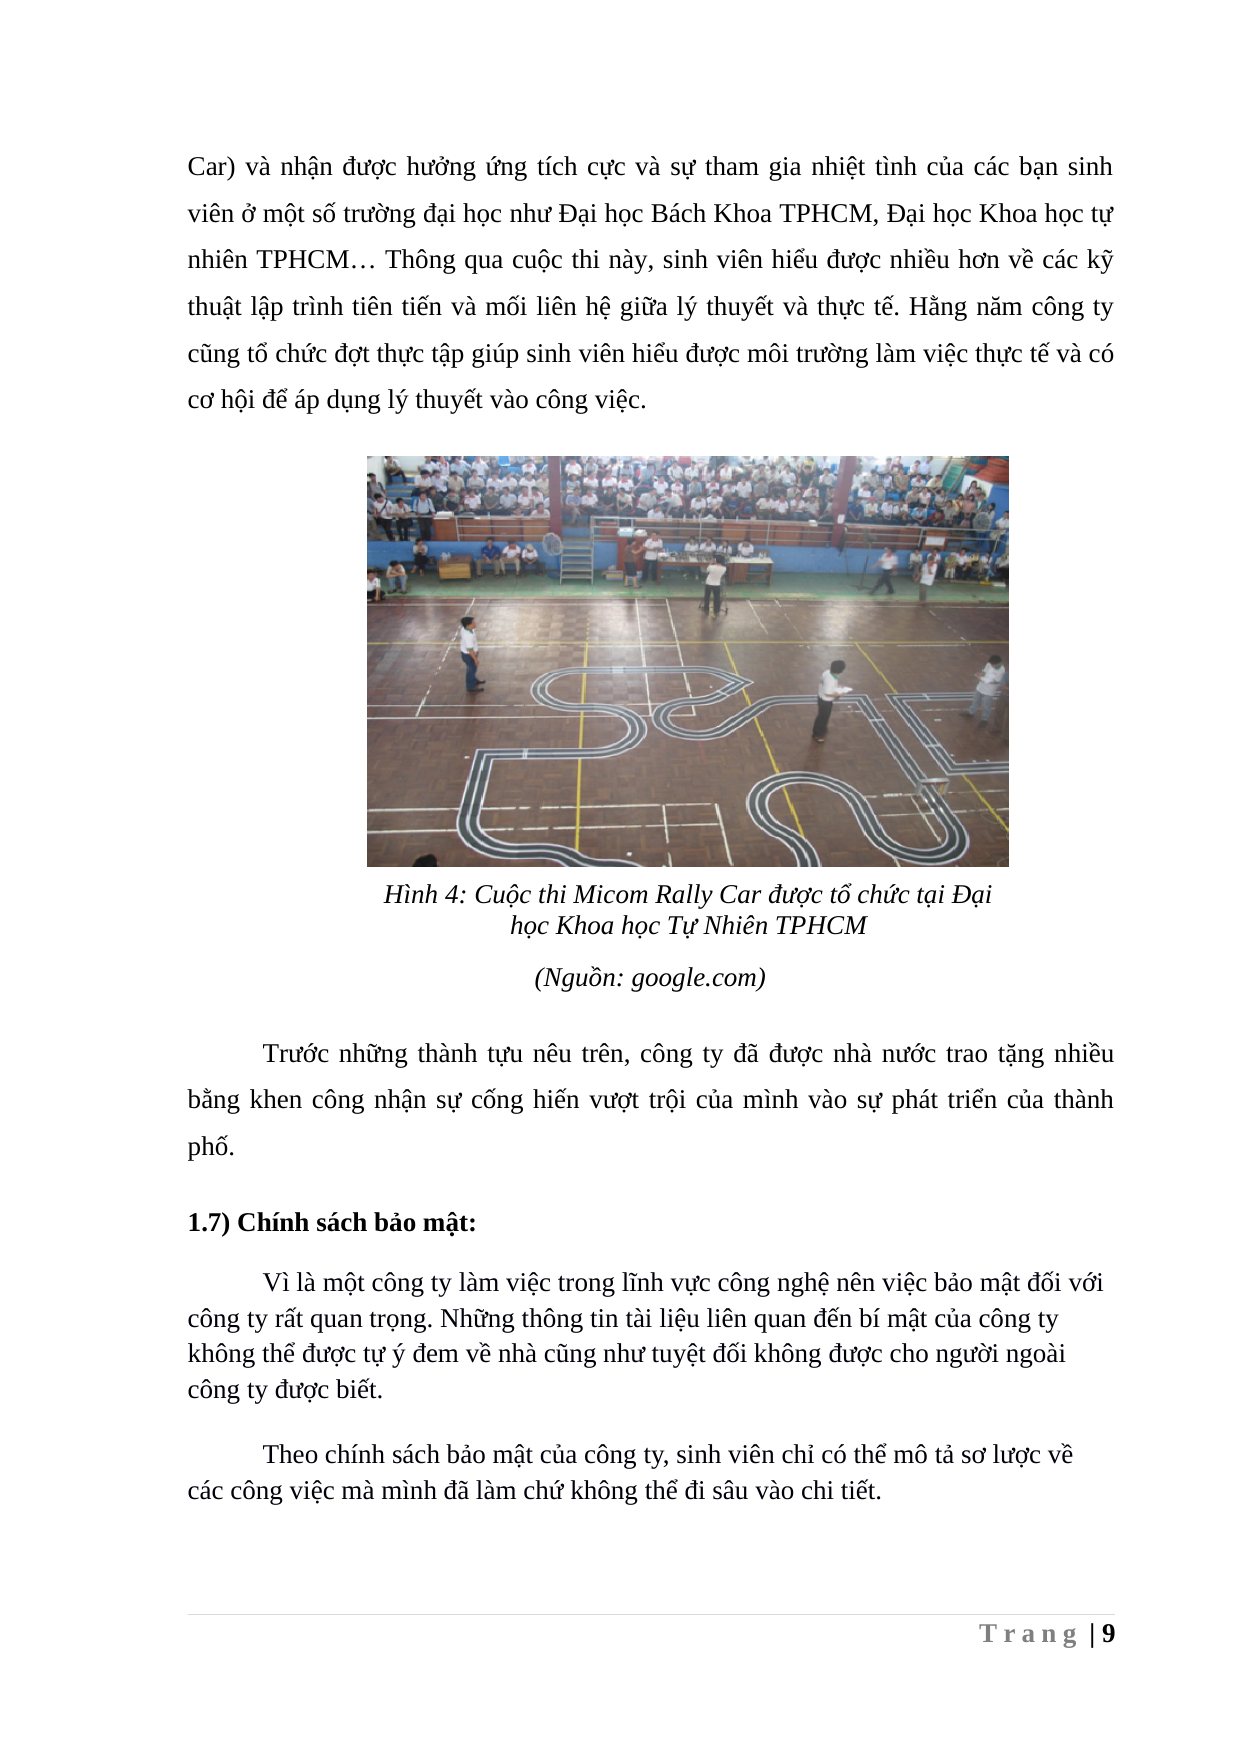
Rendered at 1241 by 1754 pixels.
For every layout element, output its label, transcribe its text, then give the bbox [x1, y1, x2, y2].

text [187, 150, 1115, 414]
text Theo chính sách bảo mật của công ty, sinh viên chỉ có thể mô tả sơ lược về các công việc mà mình đã làm chứ không thể đi sâu vào chi tiết. [187, 1438, 1115, 1505]
text Vì là một công ty làm việc trong lĩnh vực công nghệ nên việc bảo mật đối với công ty rất quan trọng. Những thông tin tài liệu liên quan đến bí mật của công ty không thể được tự ý đem về nhà cũng như tuyệt đối không được cho người ngoài công ty được biết. [187, 1266, 1115, 1404]
text Trước những thành tựu nêu trên, công ty đã được nhà nước trao tặng nhiều bằng khen công nhận sự cống hiến vượt trội của mình vào sự phát triển của thành phố. [187, 1037, 1115, 1161]
text (Nguồn: google.com) [187, 914, 1115, 992]
subtitle 1.7) Chính sách bảo mật: [187, 1206, 1115, 1237]
picture [366, 454, 1013, 869]
